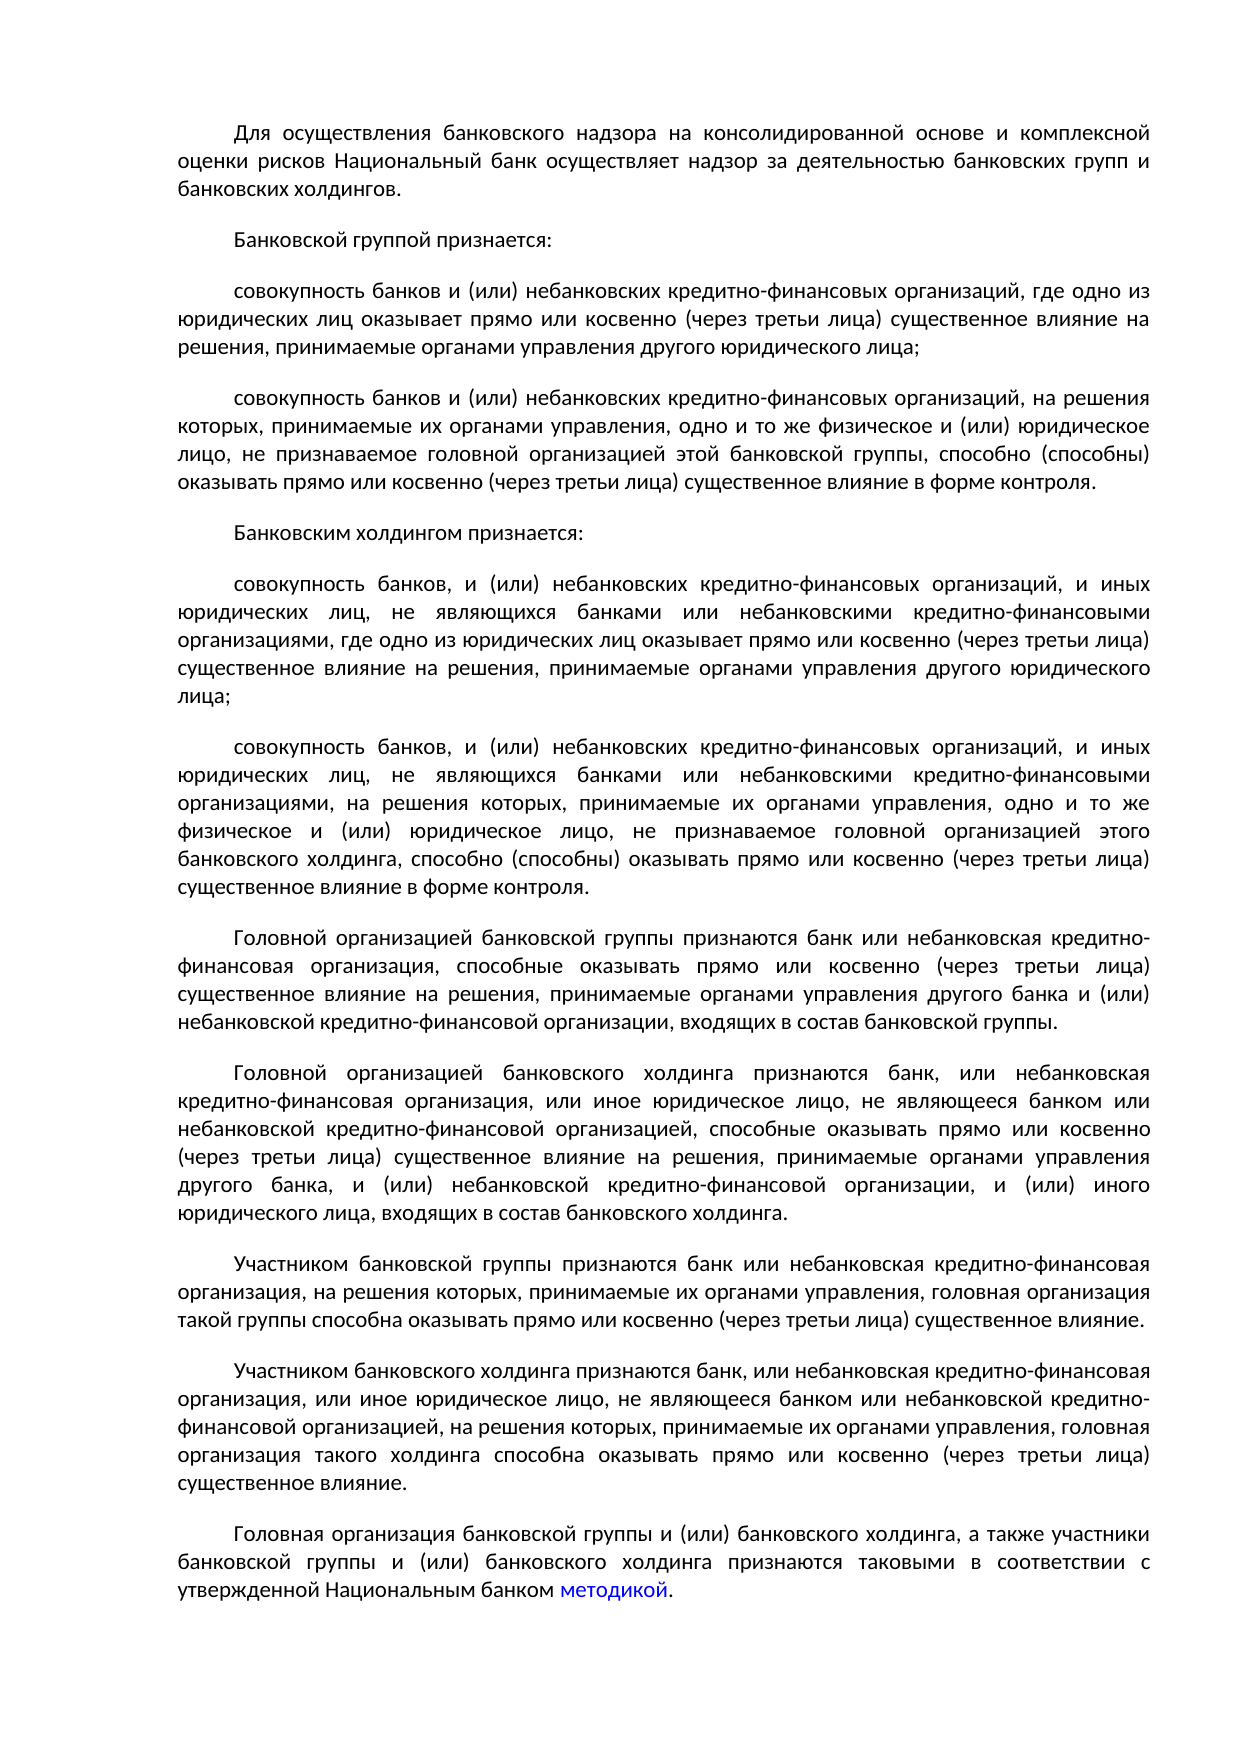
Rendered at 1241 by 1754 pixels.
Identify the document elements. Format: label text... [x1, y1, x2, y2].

text совокупность банков, и (или) небанковских кредитно-финансовых организаций, и иных юридических лиц, не являющихся банками или небанковскими кредитно-финансовыми организациями, где одно из юридических лиц оказывает прямо или косвенно (через третьи лица) существенное влияние на решения, принимаемые органами управления другого юридического лица; [177, 569, 1152, 709]
text Банковской группой признается: [177, 225, 1152, 253]
text совокупность банков, и (или) небанковских кредитно-финансовых организаций, и иных юридических лиц, не являющихся банками или небанковскими кредитно-финансовыми организациями, на решения которых, принимаемые их органами управления, одно и то же физическое и (или) юридическое лицо, не признаваемое головной организацией этого банковского холдинга, способно (способны) оказывать прямо или косвенно (через третьи лица) существенное влияние в форме контроля. [177, 732, 1152, 900]
text Головная организация банковской группы и (или) банковского холдинга, а также участники банковской группы и (или) банковского холдинга признаются таковыми в соответствии с утвержденной Национальным банком методикой. [177, 1519, 1152, 1603]
text Участником банковской группы признаются банк или небанковская кредитно-финансовая организация, на решения которых, принимаемые их органами управления, головная организация такой группы способна оказывать прямо или косвенно (через третьи лица) существенное влияние. [177, 1249, 1152, 1333]
text Головной организацией банковского холдинга признаются банк, или небанковская кредитно-финансовая организация, или иное юридическое лицо, не являющееся банком или небанковской кредитно-финансовой организацией, способные оказывать прямо или косвенно (через третьи лица) существенное влияние на решения, принимаемые органами управления другого банка, и (или) небанковской кредитно-финансовой организации, и (или) иного юридического лица, входящих в состав банковского холдинга. [177, 1058, 1152, 1226]
text Для осуществления банковского надзора на консолидированной основе и комплексной оценки рисков Национальный банк осуществляет надзор за деятельностью банковских групп и банковских холдингов. [177, 118, 1152, 202]
text Банковским холдингом признается: [177, 518, 1152, 546]
text совокупность банков и (или) небанковских кредитно-финансовых организаций, где одно из юридических лиц оказывает прямо или косвенно (через третьи лица) существенное влияние на решения, принимаемые органами управления другого юридического лица; [177, 276, 1152, 360]
text Участником банковского холдинга признаются банк, или небанковская кредитно-финансовая организация, или иное юридическое лицо, не являющееся банком или небанковской кредитно-финансовой организацией, на решения которых, принимаемые их органами управления, головная организация такого холдинга способна оказывать прямо или косвенно (через третьи лица) существенное влияние. [177, 1356, 1152, 1496]
text Головной организацией банковской группы признаются банк или небанковская кредитно-финансовая организация, способные оказывать прямо или косвенно (через третьи лица) существенное влияние на решения, принимаемые органами управления другого банка и (или) небанковской кредитно-финансовой организации, входящих в состав банковской группы. [177, 923, 1152, 1035]
text совокупность банков и (или) небанковских кредитно-финансовых организаций, на решения которых, принимаемые их органами управления, одно и то же физическое и (или) юридическое лицо, не признаваемое головной организацией этой банковской группы, способно (способны) оказывать прямо или косвенно (через третьи лица) существенное влияние в форме контроля. [177, 383, 1152, 495]
